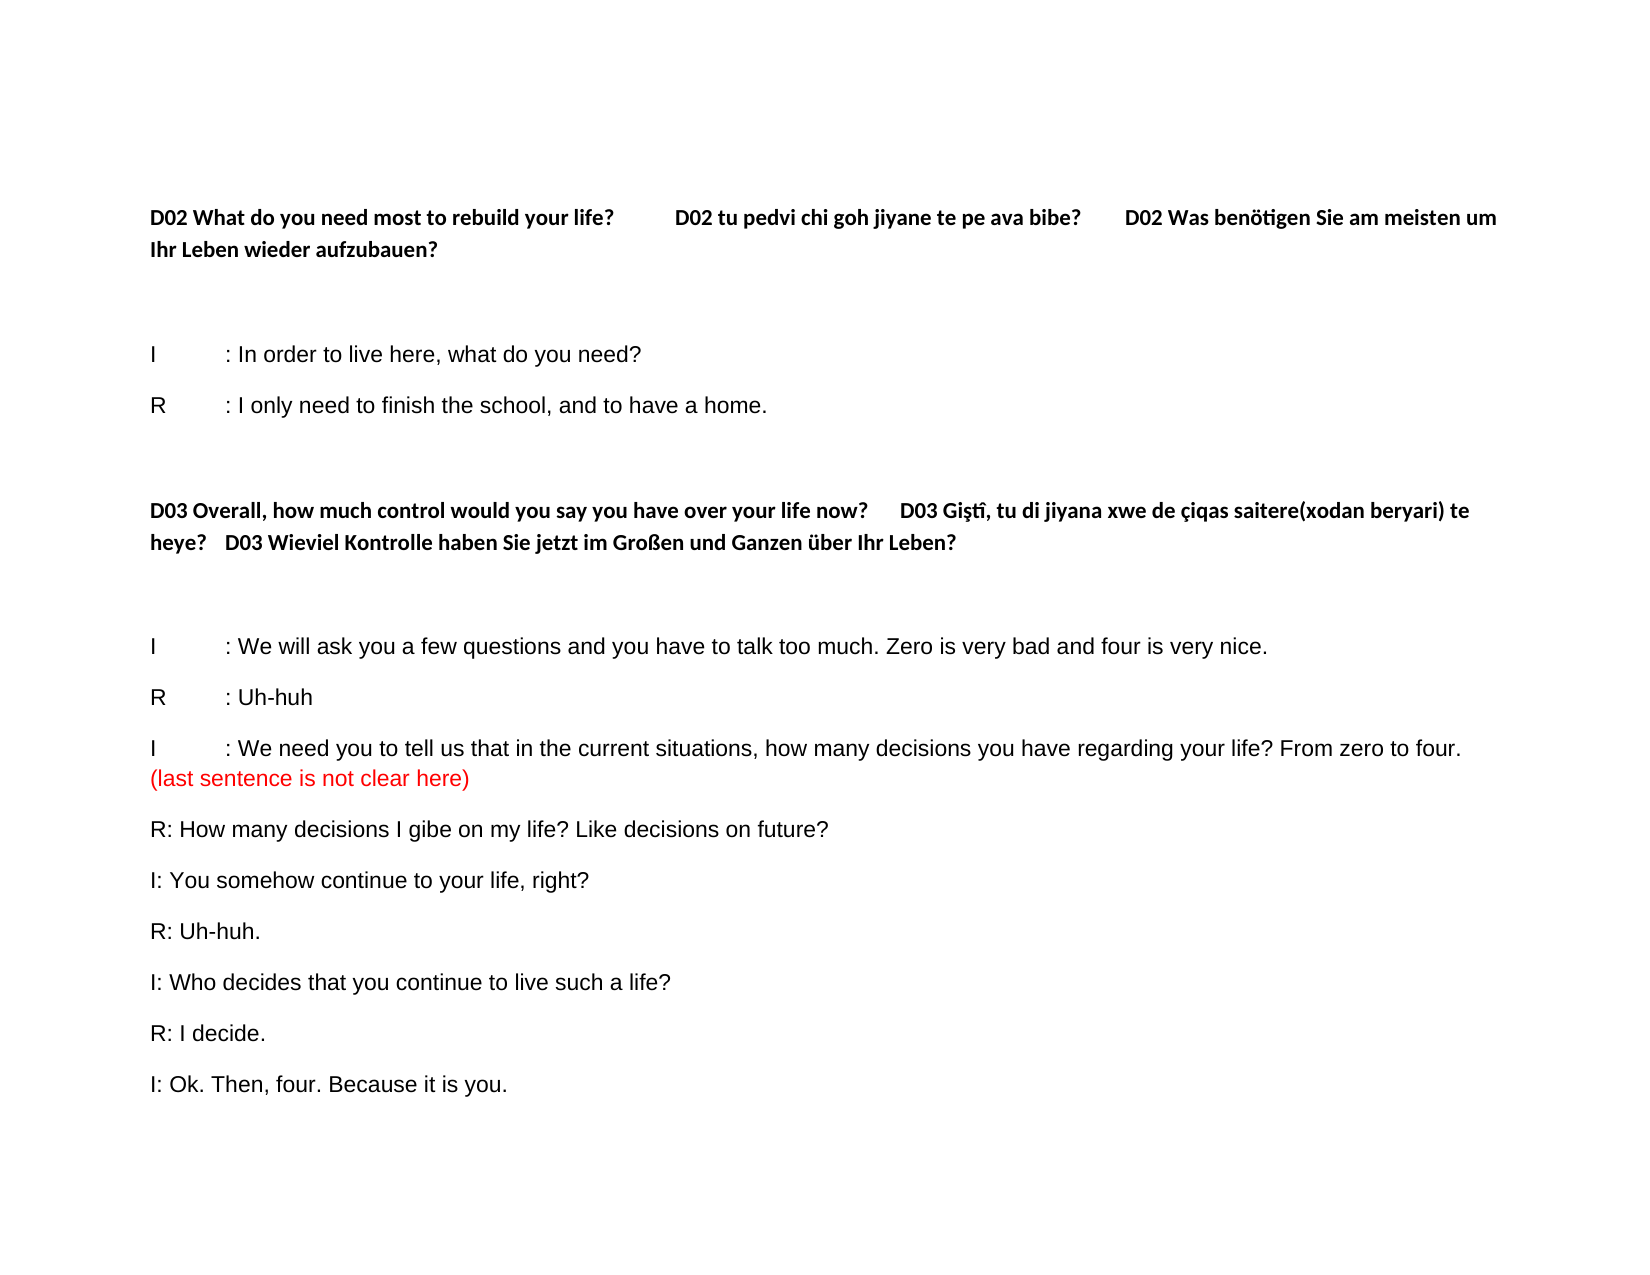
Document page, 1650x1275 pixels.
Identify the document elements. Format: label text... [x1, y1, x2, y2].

text R : Uh-huh [150, 684, 1500, 710]
text D02 What do you need most to rebuild your life? D02 tu pedvi chi goh jiyane te pe ava bibe? D02 Was benötigen Sie am meisten um Ihr Leben wieder aufzubauen? [150, 203, 1500, 263]
text D03 Overall, how much control would you say you have over your life now? D03 Giştî, tu di jiyana xwe de çiqas saitere(xodan beryari) te heye? D03 Wieviel Kontrolle haben Sie jetzt im Großen und Ganzen über Ihr Leben? [150, 496, 1500, 557]
text I : We will ask you a few questions and you have to talk too much. Zero is very bad and four is very nice. [150, 633, 1500, 659]
text I: Ok. Then, four. Because it is you. [150, 1071, 1500, 1097]
text R : I only need to finish the school, and to have a home. [150, 392, 1500, 419]
text R: I decide. [150, 1020, 1500, 1046]
text I: Who decides that you continue to live such a life? [150, 969, 1500, 995]
text I : We need you to tell us that in the current situations, how many decisions you have regarding your life? From zero to four. (last sentence is not clear here) [150, 735, 1500, 791]
text R: Uh-huh. [150, 918, 1500, 944]
text I : In order to live here, what do you need? [150, 341, 1500, 368]
text I: You somehow continue to your life, right? [150, 867, 1500, 893]
text R: How many decisions I gibe on my life? Like decisions on future? [150, 816, 1500, 842]
